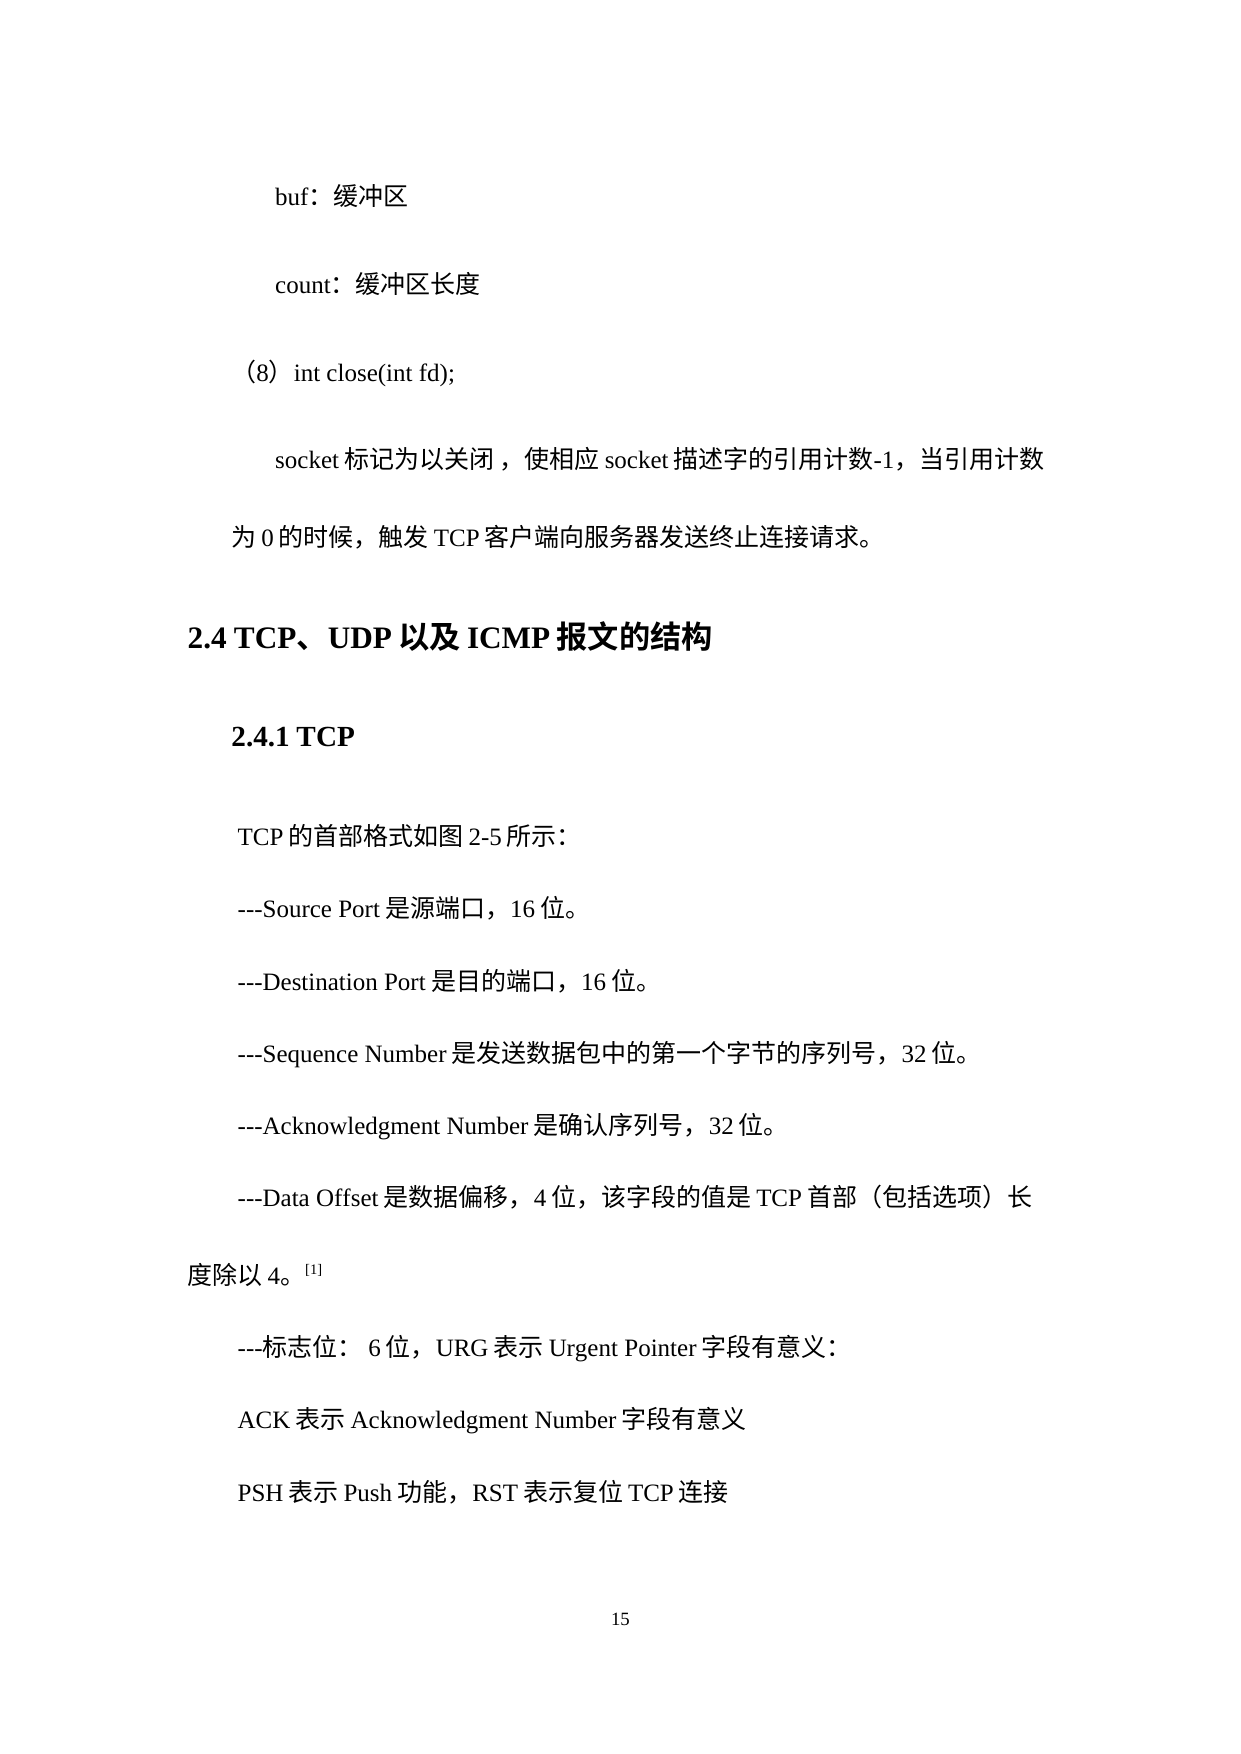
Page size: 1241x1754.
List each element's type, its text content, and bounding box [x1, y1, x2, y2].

text ---Sequence Number是发送数据包中的第一个字节的序列号，32位。 [187, 1019, 1053, 1084]
subtitle 2.4.1 TCP [187, 704, 1053, 769]
text TCP的首部格式如图2-5所示： [187, 802, 1053, 867]
text ---Destination Port是目的端口，16位。 [187, 947, 1053, 1012]
text buf：缓冲区 [231, 162, 1053, 227]
subtitle 2.4 TCP、UDP以及ICMP报文的结构 [187, 603, 1053, 668]
text ACK表示Acknowledgment Number字段有意义 [187, 1386, 1053, 1451]
text ---Source Port是源端口，16位。 [187, 874, 1053, 939]
text （8）int close(int fd); [187, 338, 1053, 403]
text PSH表示Push功能，RST表示复位TCP连接 [187, 1458, 1053, 1523]
text count：缓冲区长度 [231, 250, 1053, 315]
text socket标记为以关闭 ，使相应socket描述字的引用计数-1，当引用计数为0的时候，触发TCP客户端向服务器发送终止连接请求。 [231, 425, 1053, 568]
text ---Acknowledgment Number是确认序列号，32位。 [187, 1091, 1053, 1156]
text ---标志位： 6位，URG表示Urgent Pointer字段有意义： [187, 1313, 1053, 1378]
text ---Data Offset是数据偏移，4位，该字段的值是TCP首部（包括选项）长度除以4。[1] [187, 1163, 1053, 1306]
